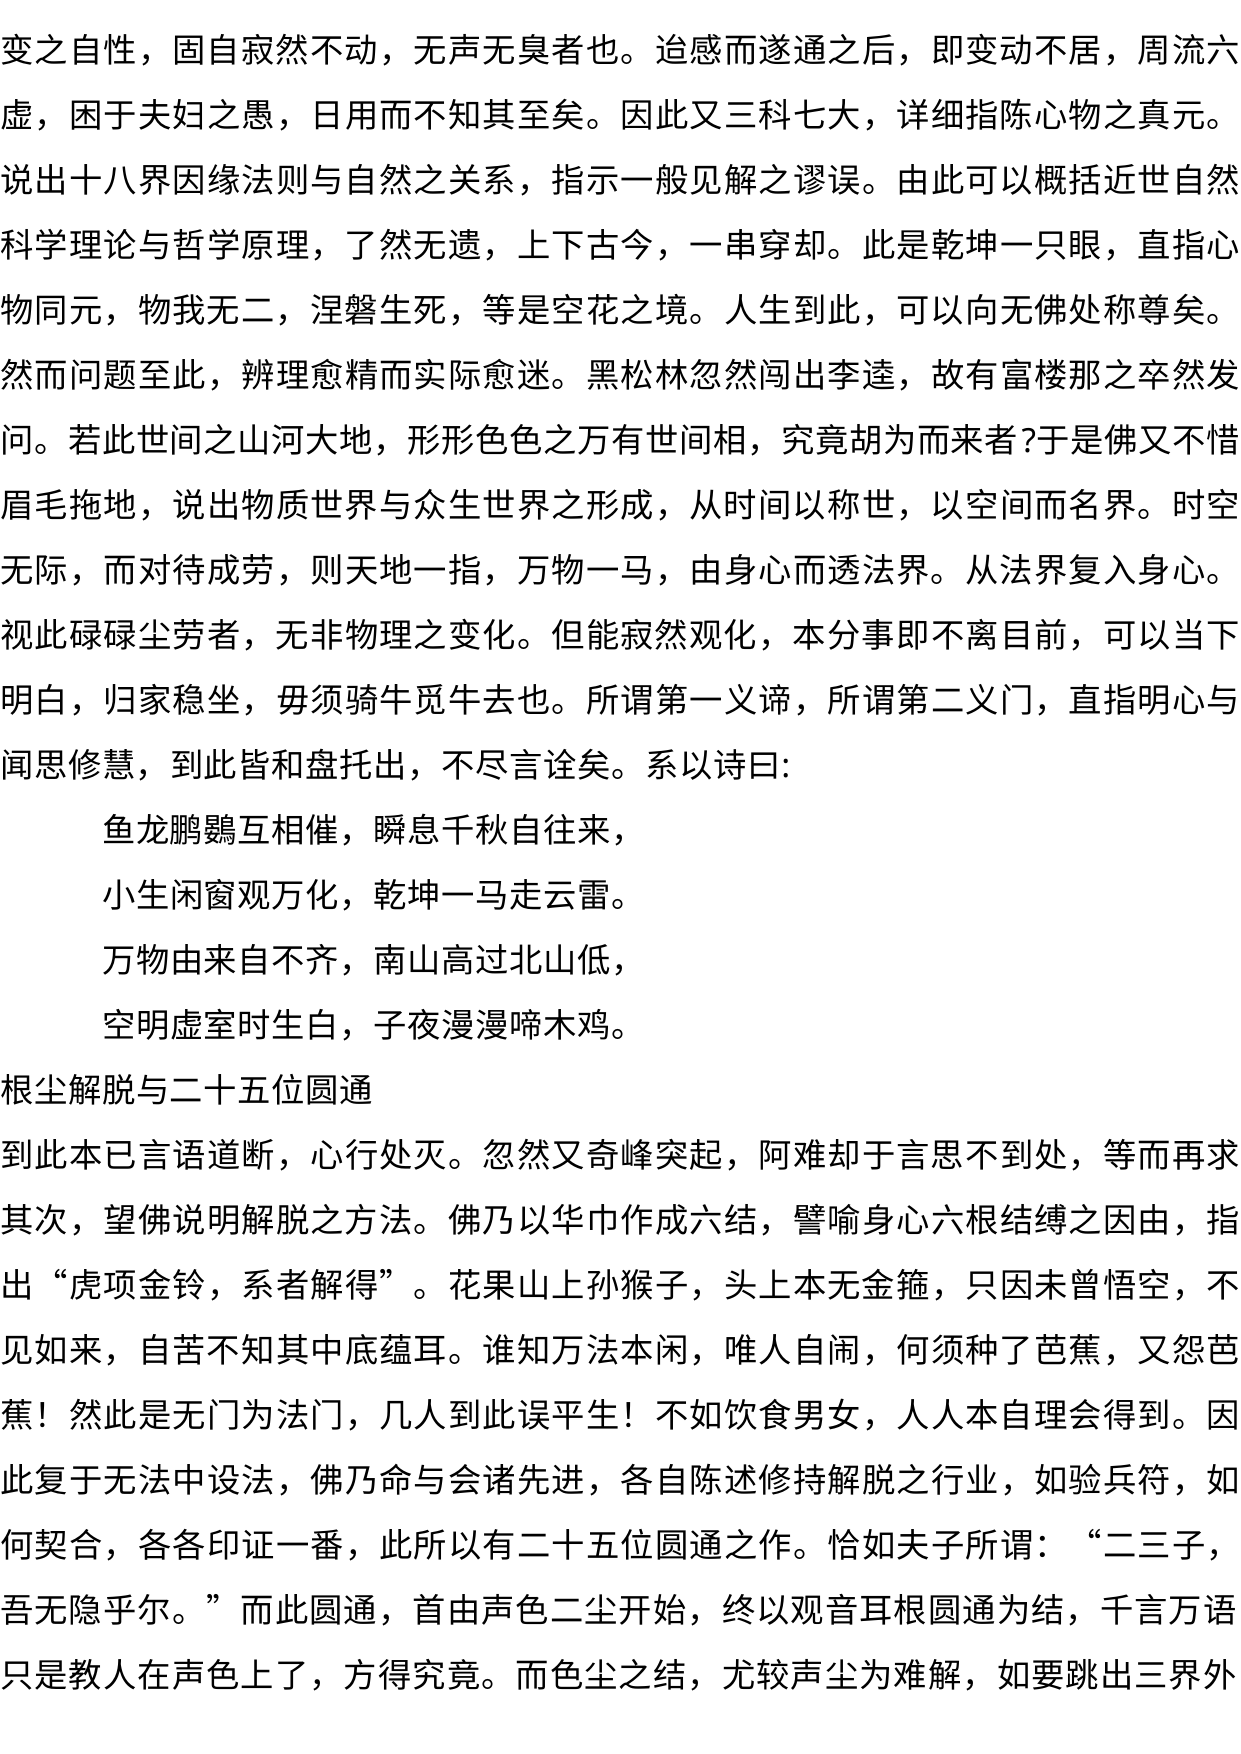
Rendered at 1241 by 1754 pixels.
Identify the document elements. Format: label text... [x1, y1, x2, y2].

text 小生闲窗观万化，乾坤一马走云雷。 [0, 861, 1240, 926]
text 鱼龙鹏鷃互相催，瞬息千秋自往来， [0, 796, 1240, 861]
text 根尘解脱与二十五位圆通 [0, 1056, 1240, 1121]
text 空明虚室时生白，子夜漫漫啼木鸡。 [0, 991, 1240, 1056]
text 万物由来自不齐，南山高过北山低， [0, 926, 1240, 991]
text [0, 16, 1240, 796]
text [0, 1121, 1240, 1706]
